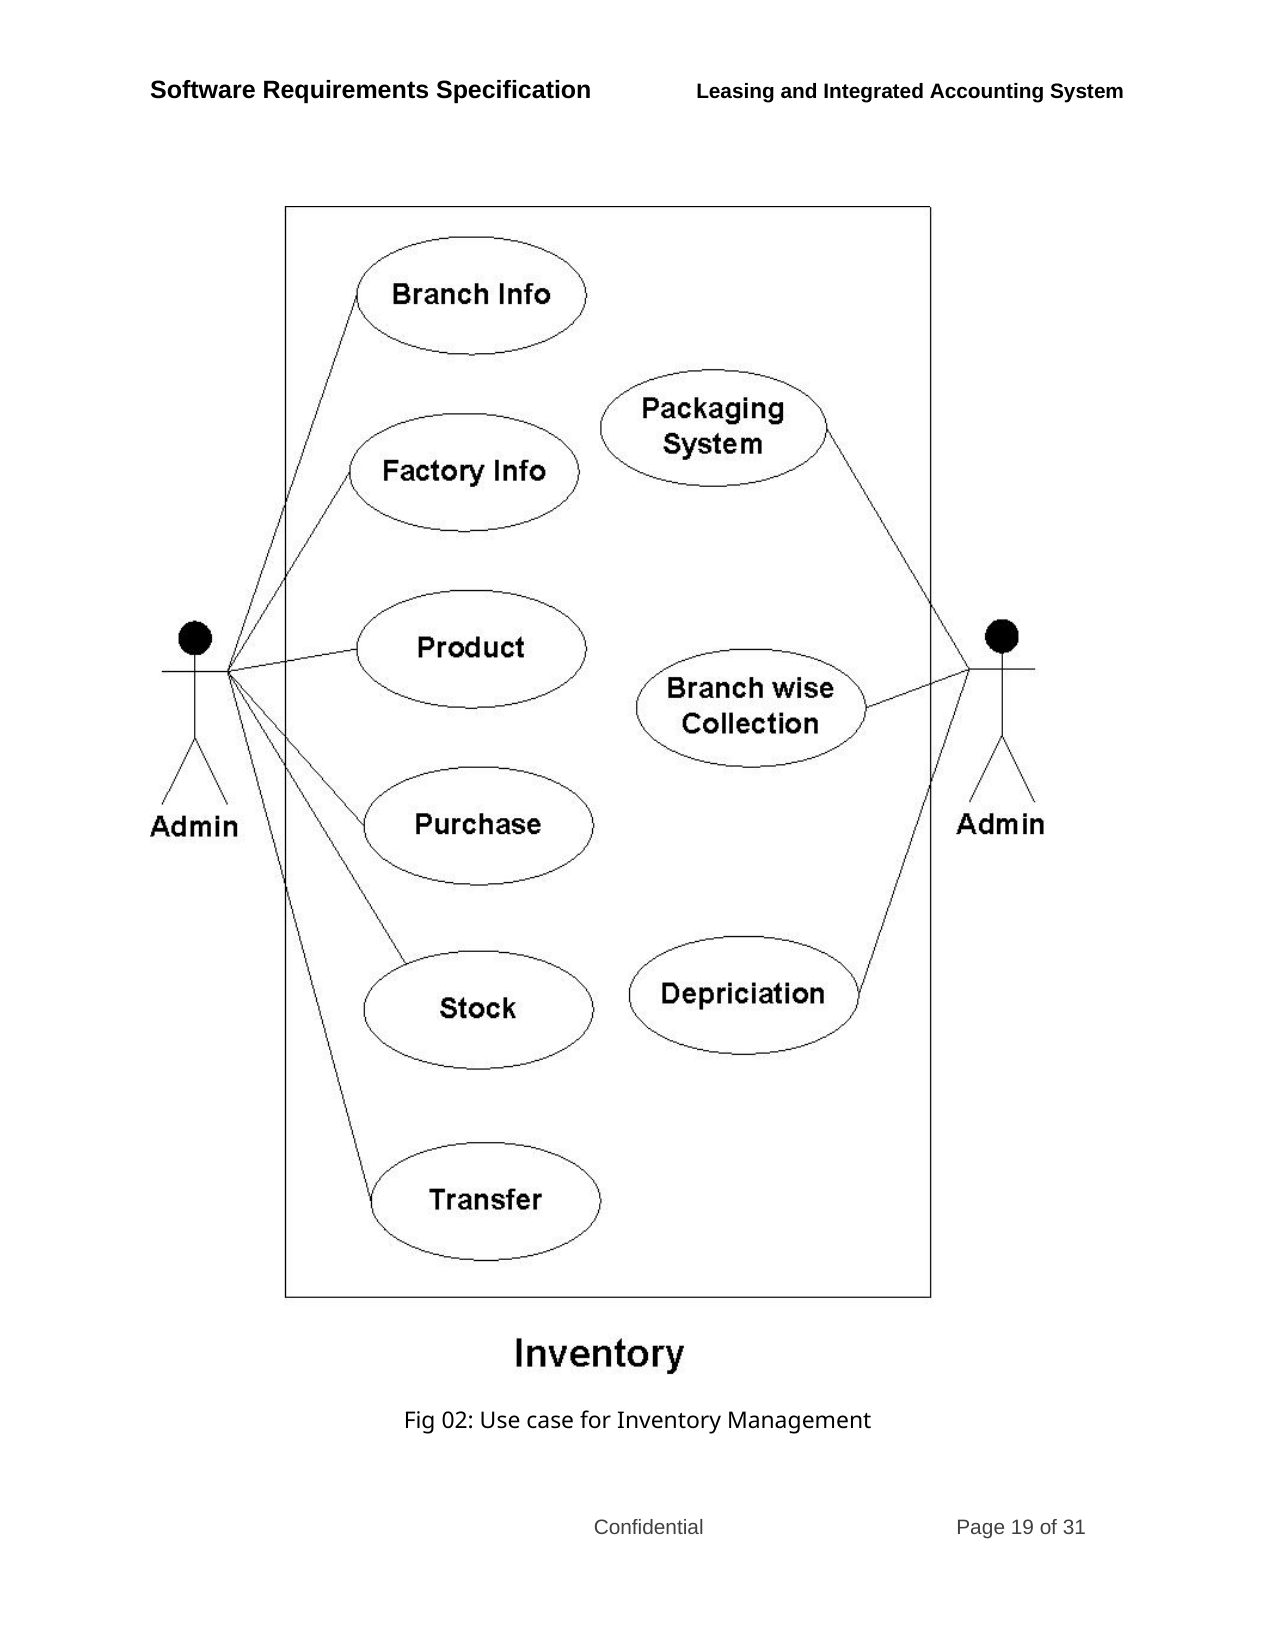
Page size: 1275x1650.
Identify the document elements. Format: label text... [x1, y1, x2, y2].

text Fig 02: Use case for Inventory Management [150, 1404, 1125, 1435]
picture [150, 206, 1046, 1379]
